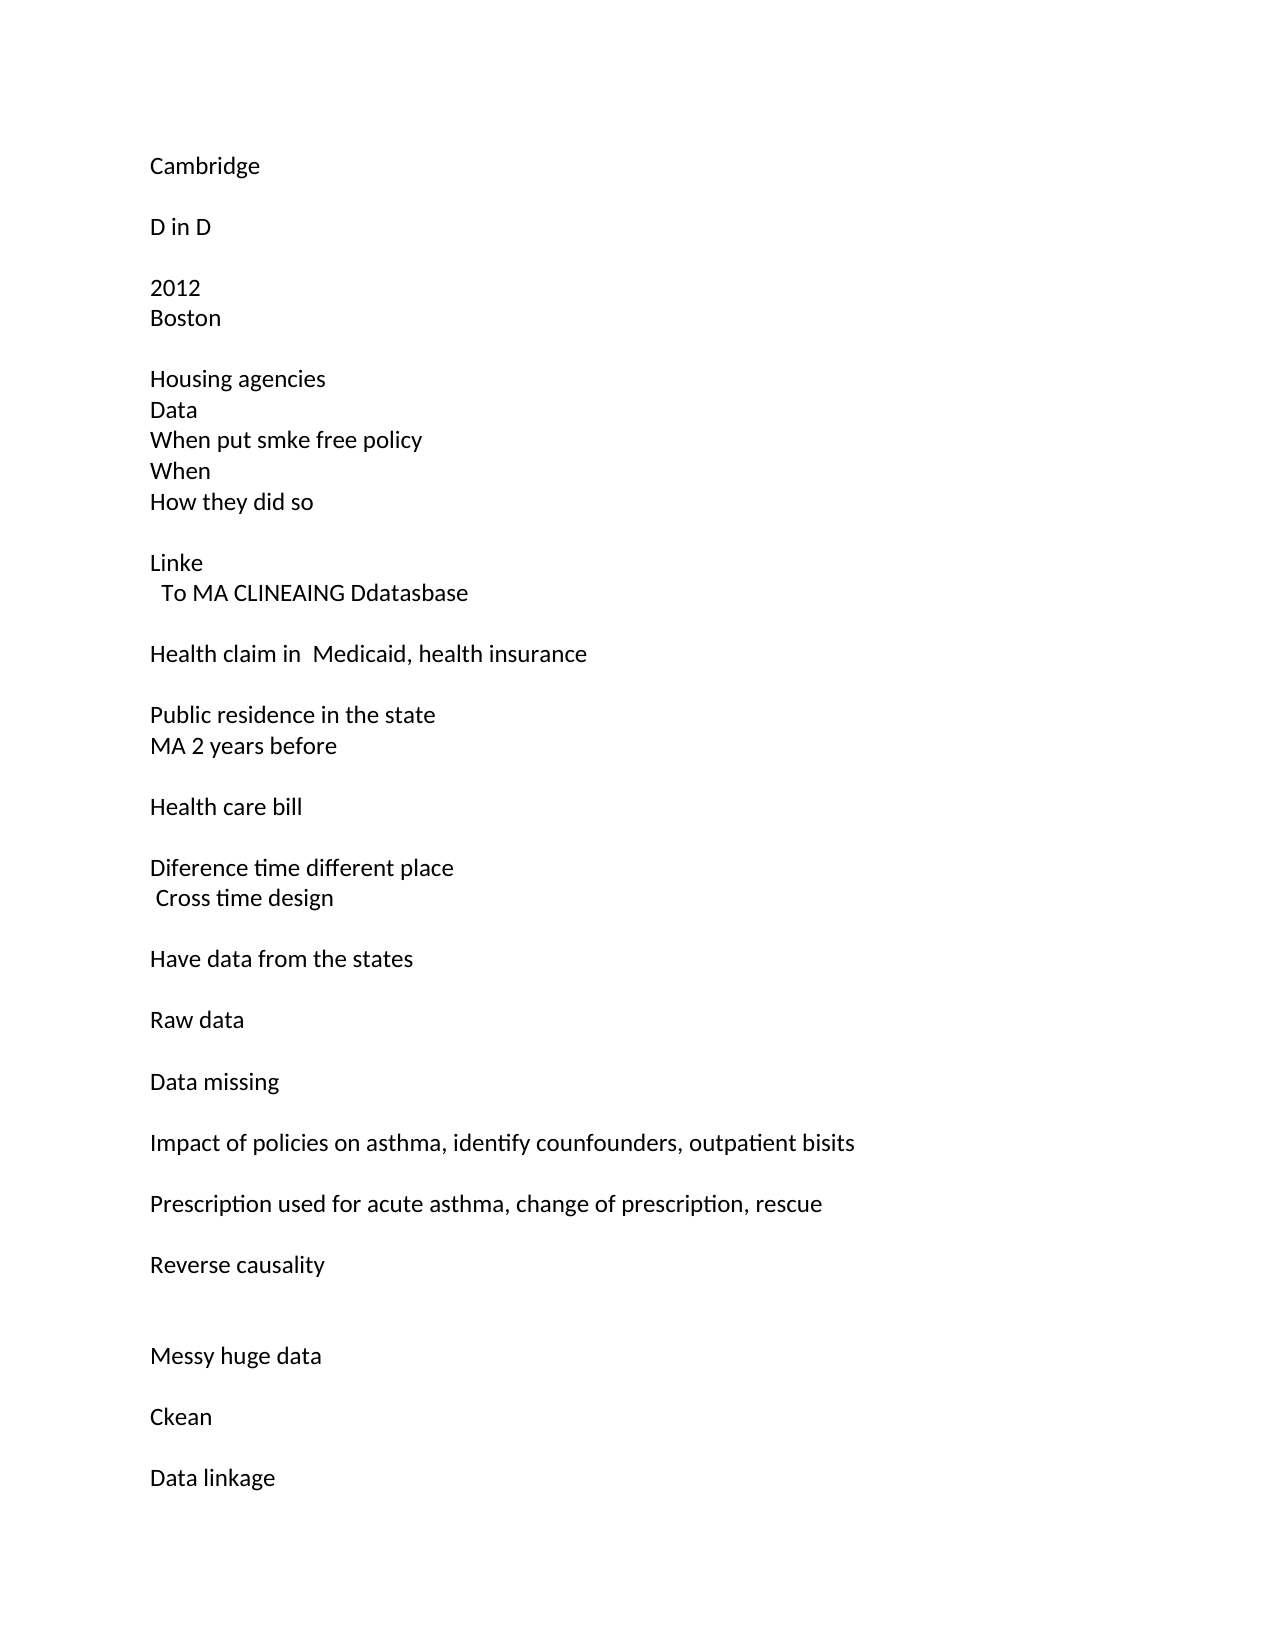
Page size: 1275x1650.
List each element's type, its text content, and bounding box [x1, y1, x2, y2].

text Data linkage [150, 1462, 1125, 1493]
text Messy huge data [150, 1340, 1125, 1371]
text Linke [150, 547, 1125, 577]
text Health claim in Medicaid, health insurance [150, 638, 1125, 669]
text D in D [150, 211, 1125, 242]
text Data missing [150, 1066, 1125, 1096]
text Cambridge [150, 150, 1125, 181]
text Cross time design [150, 882, 1125, 913]
text When [150, 455, 1125, 486]
text Health care bill [150, 791, 1125, 821]
text Reverse causality [150, 1249, 1125, 1279]
text When put smke free policy [150, 425, 1125, 455]
text Impact of policies on asthma, identify counfounders, outpatient bisits [150, 1127, 1125, 1157]
text How they did so [150, 486, 1125, 516]
text Have data from the states [150, 943, 1125, 974]
text MA 2 years before [150, 730, 1125, 760]
text Boston [150, 303, 1125, 333]
text Data [150, 394, 1125, 425]
text 2012 [150, 272, 1125, 303]
text Ckean [150, 1401, 1125, 1432]
text Housing agencies [150, 364, 1125, 394]
text Diference time different place [150, 852, 1125, 882]
text Raw data [150, 1004, 1125, 1035]
text Public residence in the state [150, 699, 1125, 730]
text Prescription used for acute asthma, change of prescription, rescue [150, 1188, 1125, 1218]
text To MA CLINEAING Ddatasbase [150, 577, 1125, 608]
